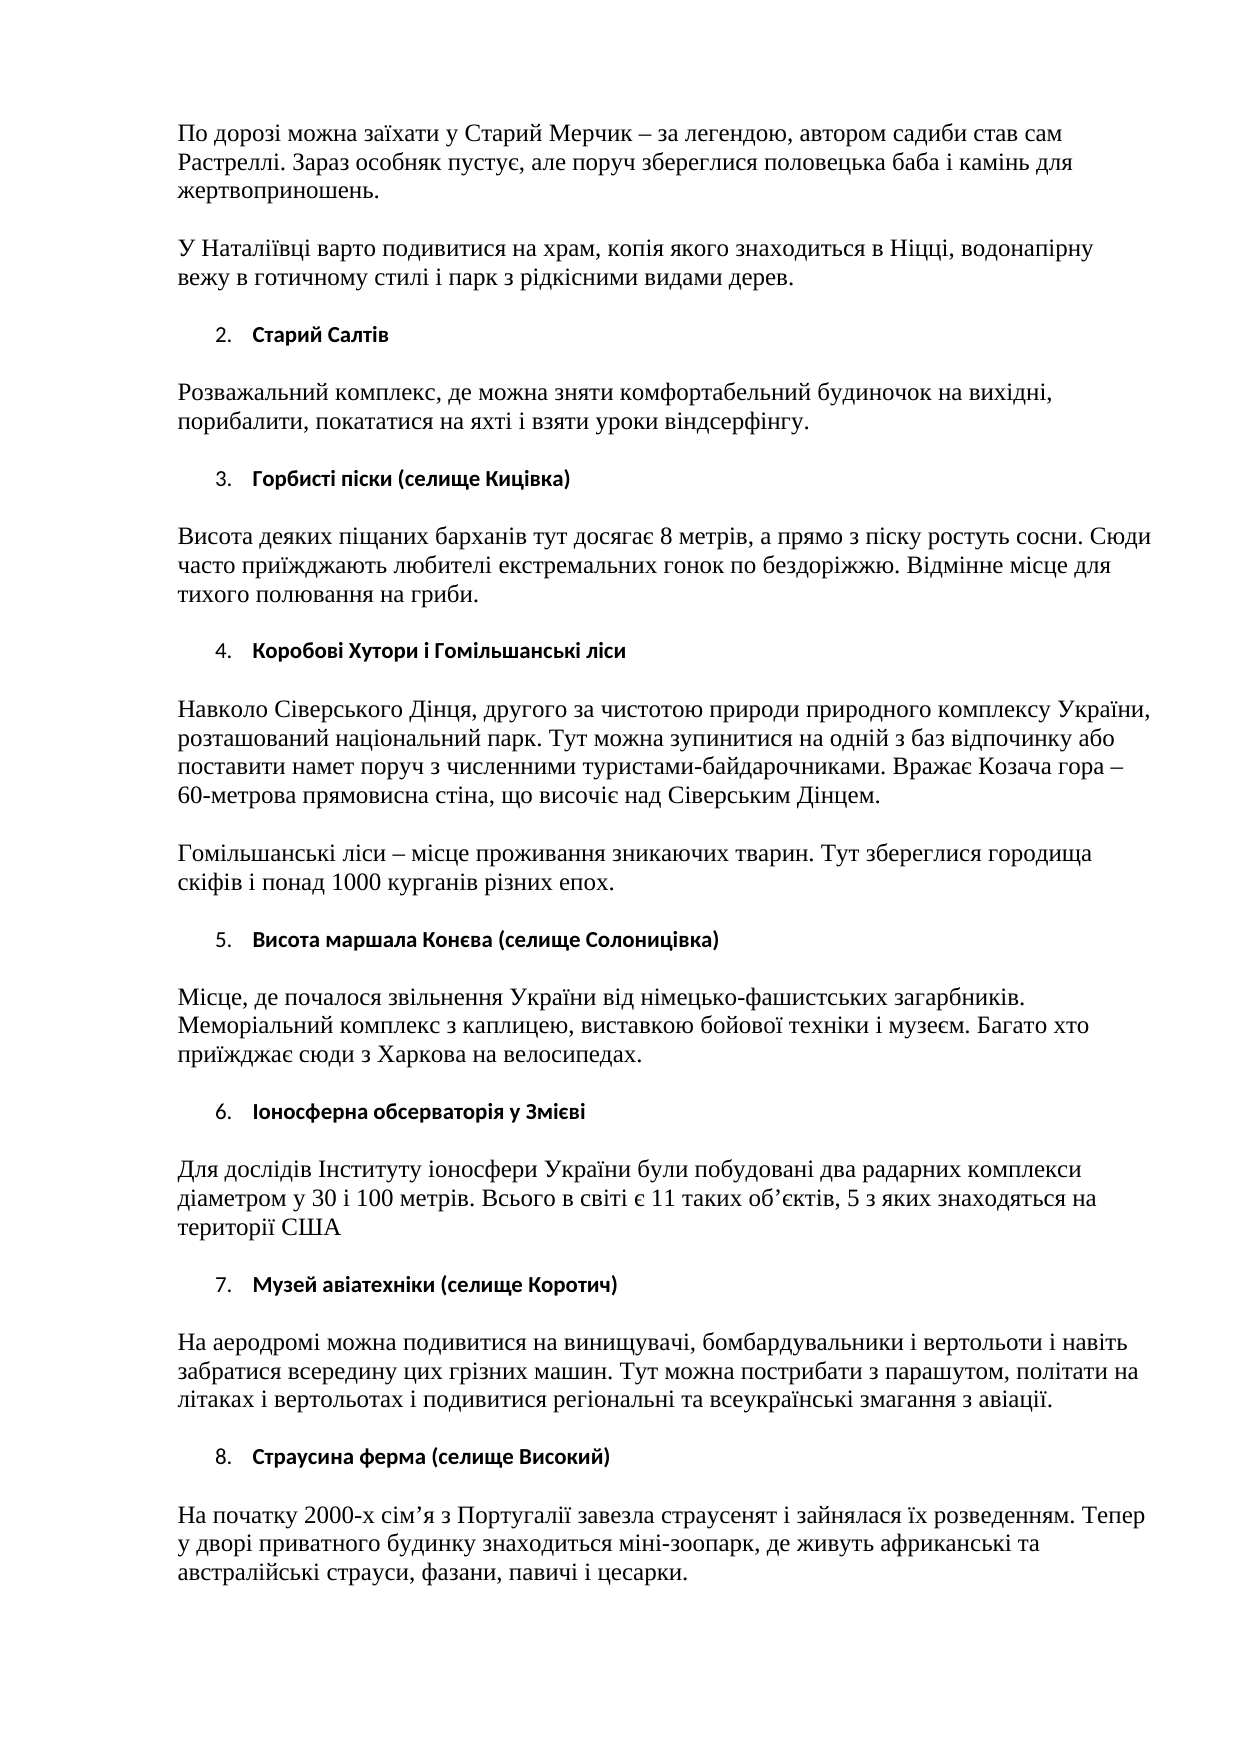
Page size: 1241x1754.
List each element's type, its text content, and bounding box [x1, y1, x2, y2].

list Музей авіатехніки (селище Коротич) [215, 1270, 1152, 1298]
list Коробові Хутори і Гомільшанські ліси [215, 637, 1152, 665]
text Розважальний комплекс, де можна зняти комфортабельний будиночок на вихідні, порибалити, покататися на яхті і взяти уроки віндсерфінгу. [177, 377, 1152, 435]
text Місце, де почалося звільнення України від німецько-фашистських загарбників. Меморіальний комплекс з каплицею, виставкою бойової техніки і музеєм. Багато хто приїжджає сюди з Харкова на велосипедах. [177, 982, 1152, 1068]
list Іоносферна обсерваторія у Змієві [215, 1097, 1152, 1125]
text На аеродромі можна подивитися на винищувачі, бомбардувальники і вертольоти і навіть забратися всередину цих грізних машин. Тут можна пострибати з парашутом, політати на літаках і вертольотах і подивитися регіональні та всеукраїнські змагання з авіації. [177, 1327, 1152, 1413]
list Висота маршала Конєва (селище Солоницівка) [215, 925, 1152, 953]
text На початку 2000-х сім’я з Португалії завезла страусенят і зайнялася їх розведенням. Тепер у дворі приватного будинку знаходиться міні-зоопарк, де живуть африканські та австралійські страуси, фазани, павичі і цесарки. [177, 1500, 1152, 1586]
list Горбисті піски (селище Кицівка) [215, 464, 1152, 492]
text Для дослідів Інституту іоносфери України були побудовані два радарних комплекси діаметром у 30 і 100 метрів. Всього в світі є 11 таких об’єктів, 5 з яких знаходяться на території США [177, 1154, 1152, 1241]
list Старий Салтів [215, 320, 1152, 348]
text У Наталіївці варто подивитися на храм, копія якого знаходиться в Ніцці, водонапірну вежу в готичному стилі і парк з рідкісними видами дерев. [177, 233, 1152, 291]
text По дорозі можна заїхати у Старий Мерчик – за легендою, автором садиби став сам Растреллі. Зараз особняк пустує, але поруч збереглися половецька баба і камінь для жертвоприношень. [177, 118, 1152, 204]
list Страусина ферма (селище Високий) [215, 1442, 1152, 1471]
text Навколо Сіверського Дінця, другого за чистотою природи природного комплексу України, розташований національний парк. Тут можна зупинитися на одній з баз відпочинку або поставити намет поруч з численними туристами-байдарочниками. Вражає Козача гора – 60-метрова прямовисна стіна, що височіє над Сіверським Дінцем. [177, 694, 1152, 809]
text Висота деяких піщаних барханів тут досягає 8 метрів, а прямо з піску ростуть сосни. Сюди часто приїжджають любителі екстремальних гонок по бездоріжжю. Відмінне місце для тихого полювання на гриби. [177, 521, 1152, 607]
text Гомільшанські ліси – місце проживання зникаючих тварин. Тут збереглися городища скіфів і понад 1000 курганів різних епох. [177, 838, 1152, 896]
